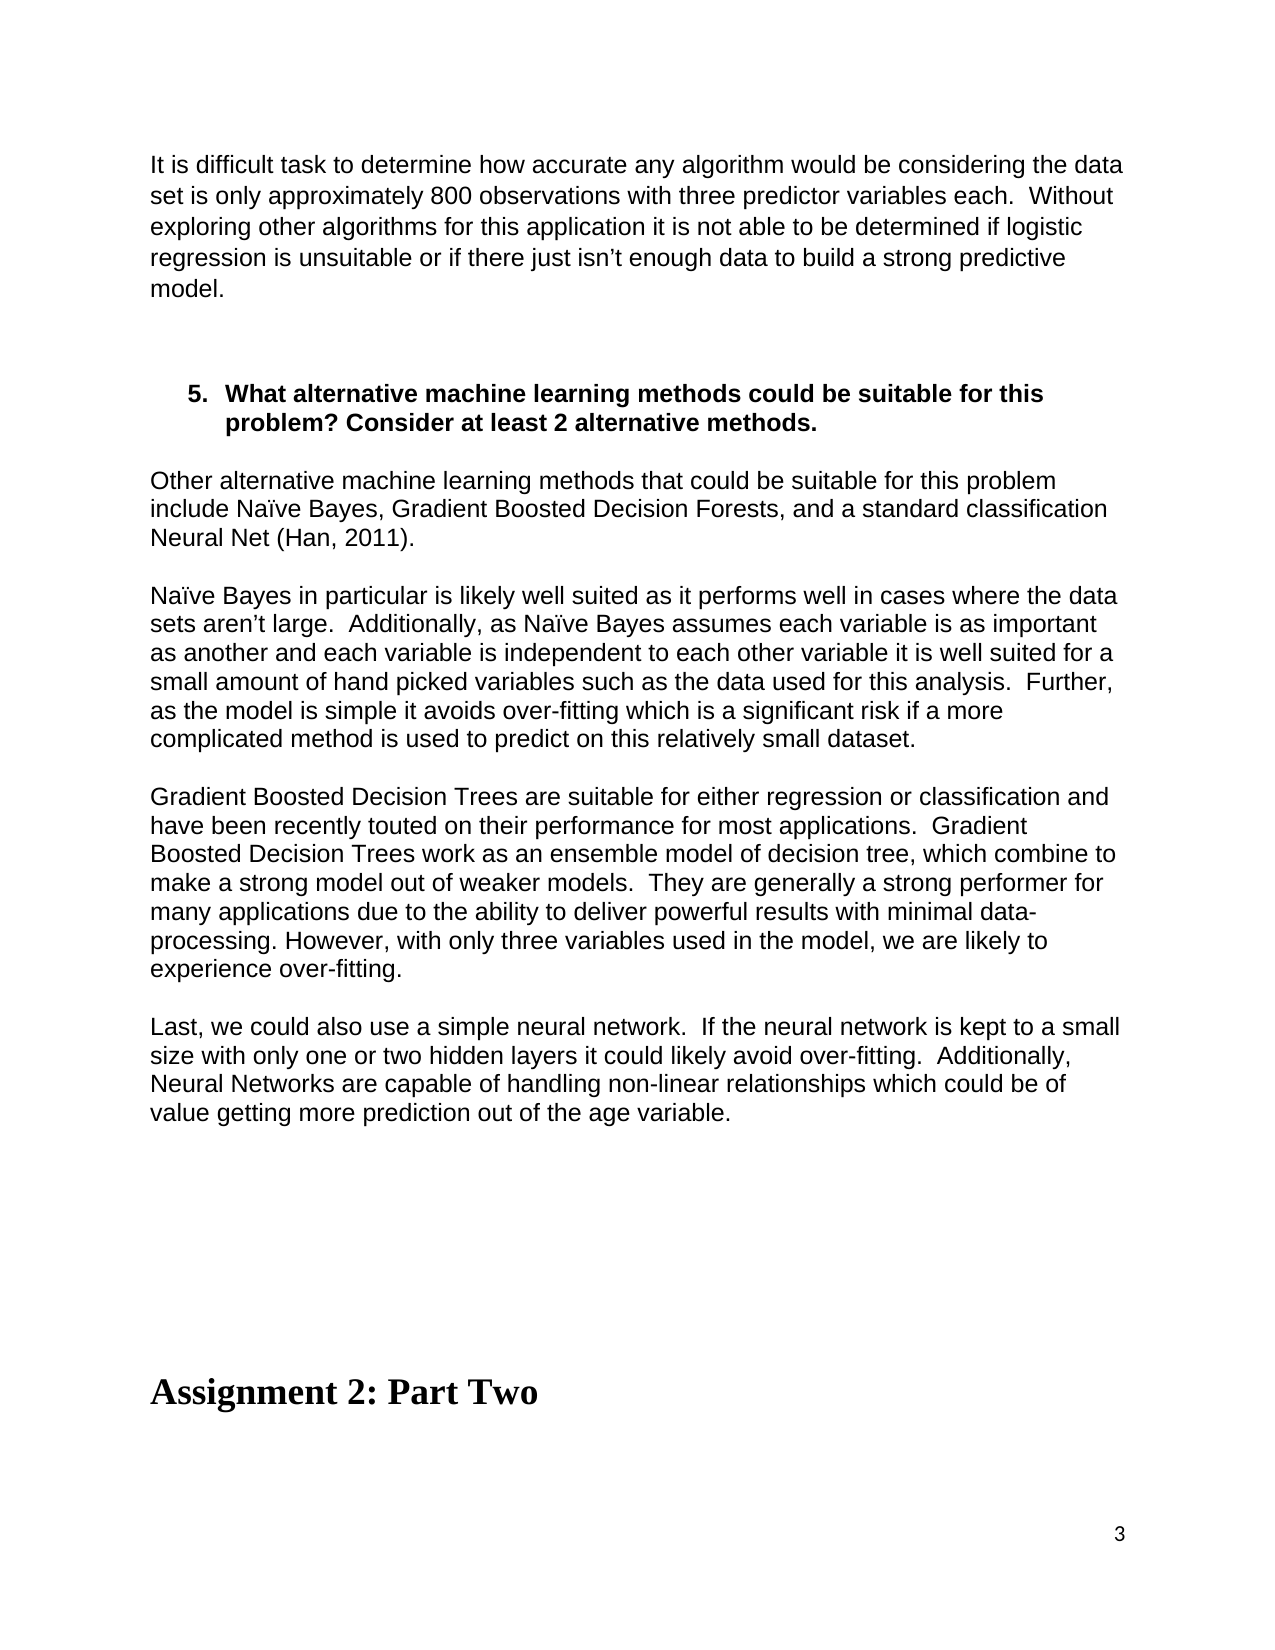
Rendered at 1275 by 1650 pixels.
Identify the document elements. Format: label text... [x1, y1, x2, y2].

text Gradient Boosted Decision Trees are suitable for either regression or classification and have been recently touted on their performance for most applications. Gradient Boosted Decision Trees work as an ensemble model of decision tree, which combine to make a strong model out of weaker models. They are generally a strong performer for many applications due to the ability to deliver powerful results with minimal data-processing. However, with only three variables used in the model, we are likely to experience over-fitting. [150, 782, 1125, 983]
text Other alternative machine learning methods that could be suitable for this problem include Naïve Bayes, Gradient Boosted Decision Forests, and a standard classification Neural Net (Han, 2011). [150, 466, 1125, 552]
text Naïve Bayes in particular is likely well suited as it performs well in cases where the data sets aren’t large. Additionally, as Naïve Bayes assumes each variable is as important as another and each variable is independent to each other variable it is well suited for a small amount of hand picked variables such as the data used for this analysis. Further, as the model is simple it avoids over-fitting which is a significant risk if a more complicated method is used to predict on this relatively small dataset. [150, 581, 1125, 753]
list What alternative machine learning methods could be suitable for this problem? Consider at least 2 alternative methods. [187, 379, 1125, 437]
text It is difficult task to determine how accurate any algorithm would be considering the data set is only approximately 800 observations with three predictor variables each. Without exploring other algorithms for this application it is not able to be determined if logistic regression is unsuitable or if there just isn’t enough data to build a strong predictive model. [150, 150, 1125, 303]
text Last, we could also use a simple neural network. If the neural network is kept to a small size with only one or two hidden layers it could likely avoid over-fitting. Additionally, Neural Networks are capable of handling non-linear relationships which could be of value getting more prediction out of the age variable. [150, 1012, 1125, 1127]
text Assignment 2: Part Two [150, 1369, 1125, 1412]
